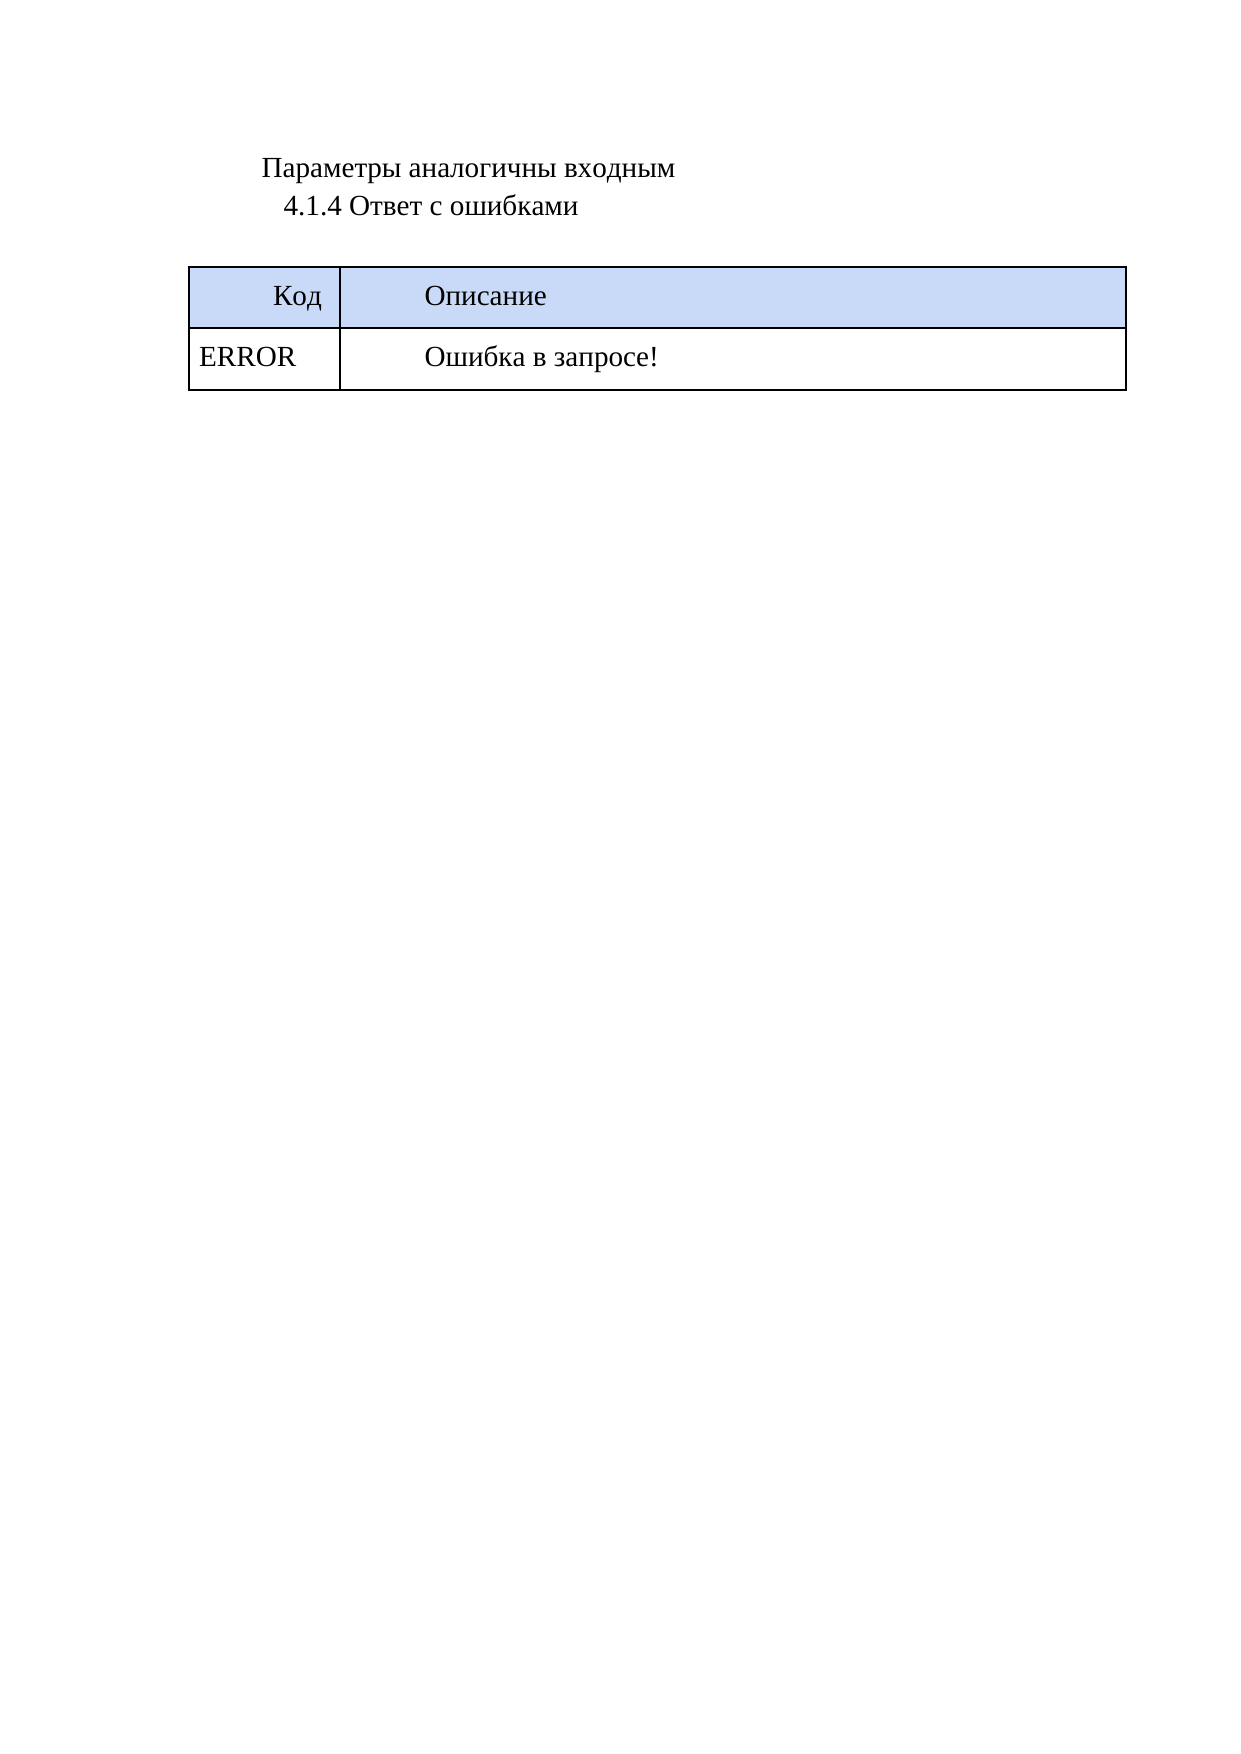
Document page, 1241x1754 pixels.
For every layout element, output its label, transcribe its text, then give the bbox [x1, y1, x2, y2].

table_cell [341, 329, 1125, 389]
table_cell ERROR [190, 329, 339, 389]
table_header Код [190, 268, 339, 327]
table_header Описание [341, 268, 1125, 327]
text 4.1.4 Ответ с ошибками [187, 188, 1053, 222]
text Параметры аналогичны входным [187, 150, 1053, 183]
